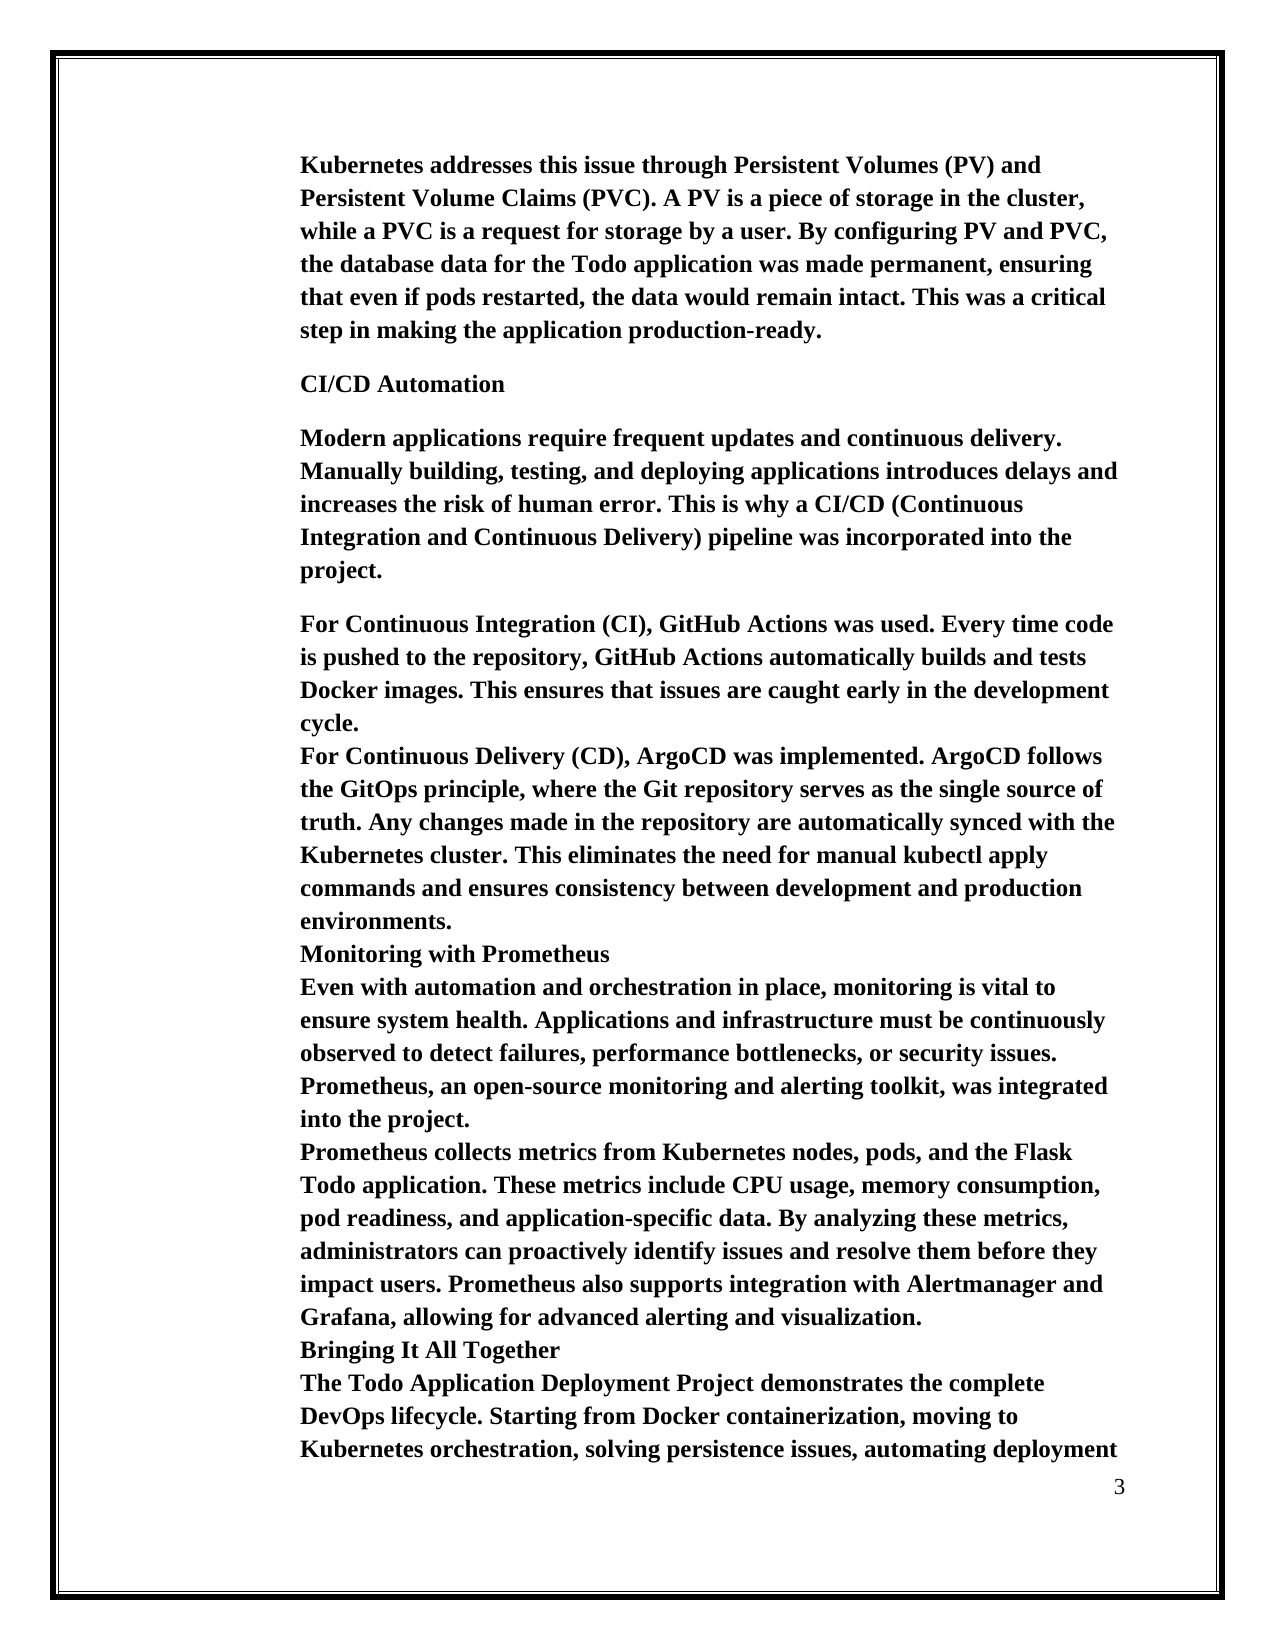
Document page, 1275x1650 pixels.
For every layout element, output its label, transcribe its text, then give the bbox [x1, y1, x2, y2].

text CI/CD Automation [300, 369, 1125, 398]
list Even with automation and orchestration in place, monitoring is vital to ensure system health. Applications and infrastructure must be continuously observed to detect failures, performance bottlenecks, or security issues. Prometheus, an open-source monitoring and alerting toolkit, was integrated into the project. [300, 972, 1125, 1133]
list For Continuous Integration (CI), GitHub Actions was used. Every time code is pushed to the repository, GitHub Actions automatically builds and tests Docker images. This ensures that issues are caught early in the development cycle. [300, 609, 1125, 737]
list For Continuous Delivery (CD), ArgoCD was implemented. ArgoCD follows the GitOps principle, where the Git repository serves as the single source of truth. Any changes made in the repository are automatically synced with the Kubernetes cluster. This eliminates the need for manual kubectl apply commands and ensures consistency between development and production environments. [300, 741, 1125, 935]
list Prometheus collects metrics from Kubernetes nodes, pods, and the Flask Todo application. These metrics include CPU usage, memory consumption, pod readiness, and application-specific data. By analyzing these metrics, administrators can proactively identify issues and resolve them before they impact users. Prometheus also supports integration with Alertmanager and Grafana, allowing for advanced alerting and visualization. [300, 1137, 1125, 1331]
text Modern applications require frequent updates and continuous delivery. Manually building, testing, and deploying applications introduces delays and increases the risk of human error. This is why a CI/CD (Continuous Integration and Continuous Delivery) pipeline was incorporated into the project. [300, 423, 1125, 584]
text Kubernetes addresses this issue through Persistent Volumes (PV) and Persistent Volume Claims (PVC). A PV is a piece of storage in the cluster, while a PVC is a request for storage by a user. By configuring PV and PVC, the database data for the Todo application was made permanent, ensuring that even if pods restarted, the data would remain intact. This was a critical step in making the application production-ready. [300, 150, 1125, 344]
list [300, 1368, 1125, 1463]
list Bringing It All Together [300, 1335, 1125, 1364]
list Monitoring with Prometheus [300, 939, 1125, 968]
